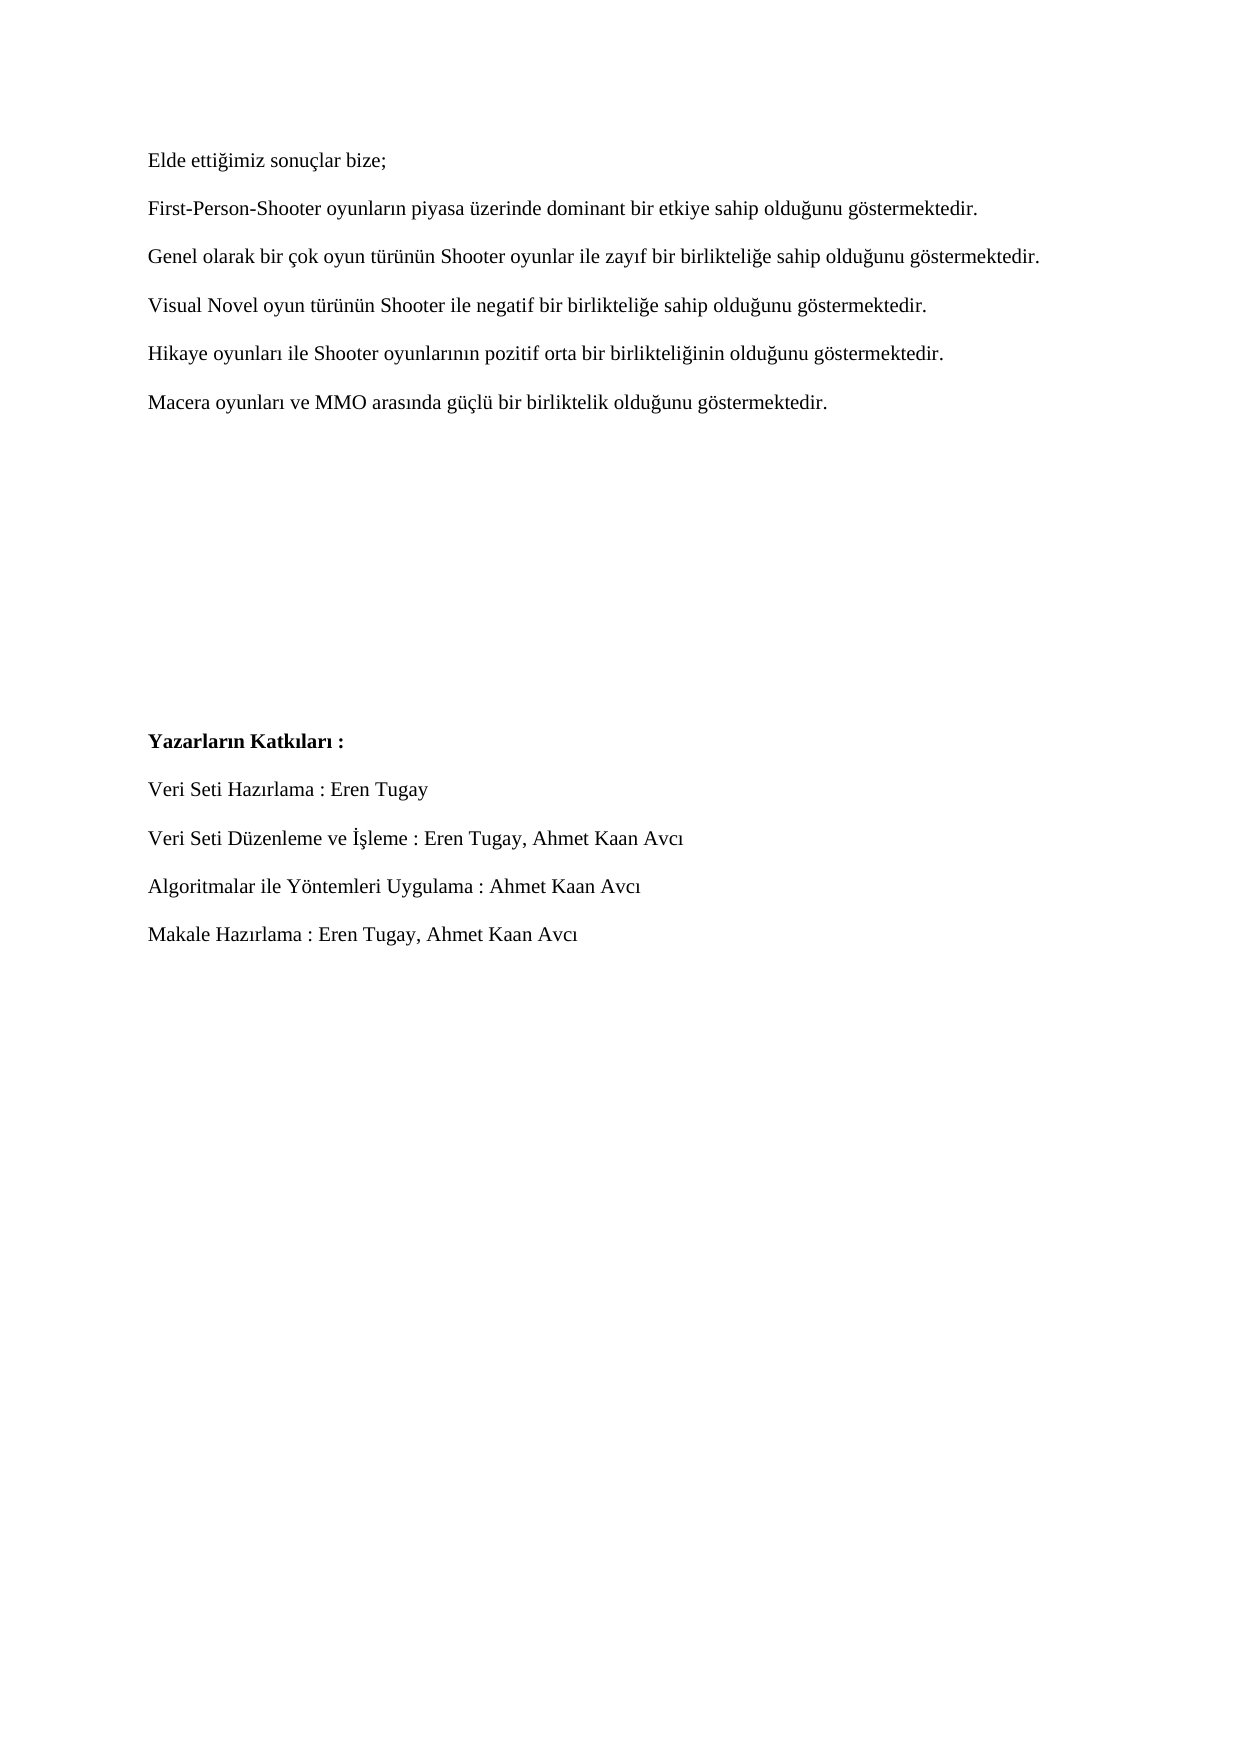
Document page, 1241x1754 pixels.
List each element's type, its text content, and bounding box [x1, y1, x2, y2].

text Macera oyunları ve MMO arasında güçlü bir birliktelik olduğunu göstermektedir. [148, 390, 1093, 414]
text Veri Seti Düzenleme ve İşleme : Eren Tugay, Ahmet Kaan Avcı [148, 825, 1093, 849]
text Makale Hazırlama : Eren Tugay, Ahmet Kaan Avcı [148, 922, 1093, 946]
text First-Person-Shooter oyunların piyasa üzerinde dominant bir etkiye sahip olduğunu göstermektedir. [148, 196, 1093, 220]
text Yazarların Katkıları : [148, 729, 1093, 753]
text Hikaye oyunları ile Shooter oyunlarının pozitif orta bir birlikteliğinin olduğunu göstermektedir. [148, 341, 1093, 365]
text Elde ettiğimiz sonuçlar bize; [148, 148, 1093, 172]
text Visual Novel oyun türünün Shooter ile negatif bir birlikteliğe sahip olduğunu göstermektedir. [148, 293, 1093, 317]
text Genel olarak bir çok oyun türünün Shooter oyunlar ile zayıf bir birlikteliğe sahip olduğunu göstermektedir. [148, 244, 1093, 268]
text Algoritmalar ile Yöntemleri Uygulama : Ahmet Kaan Avcı [148, 873, 1093, 898]
text Veri Seti Hazırlama : Eren Tugay [148, 777, 1093, 801]
